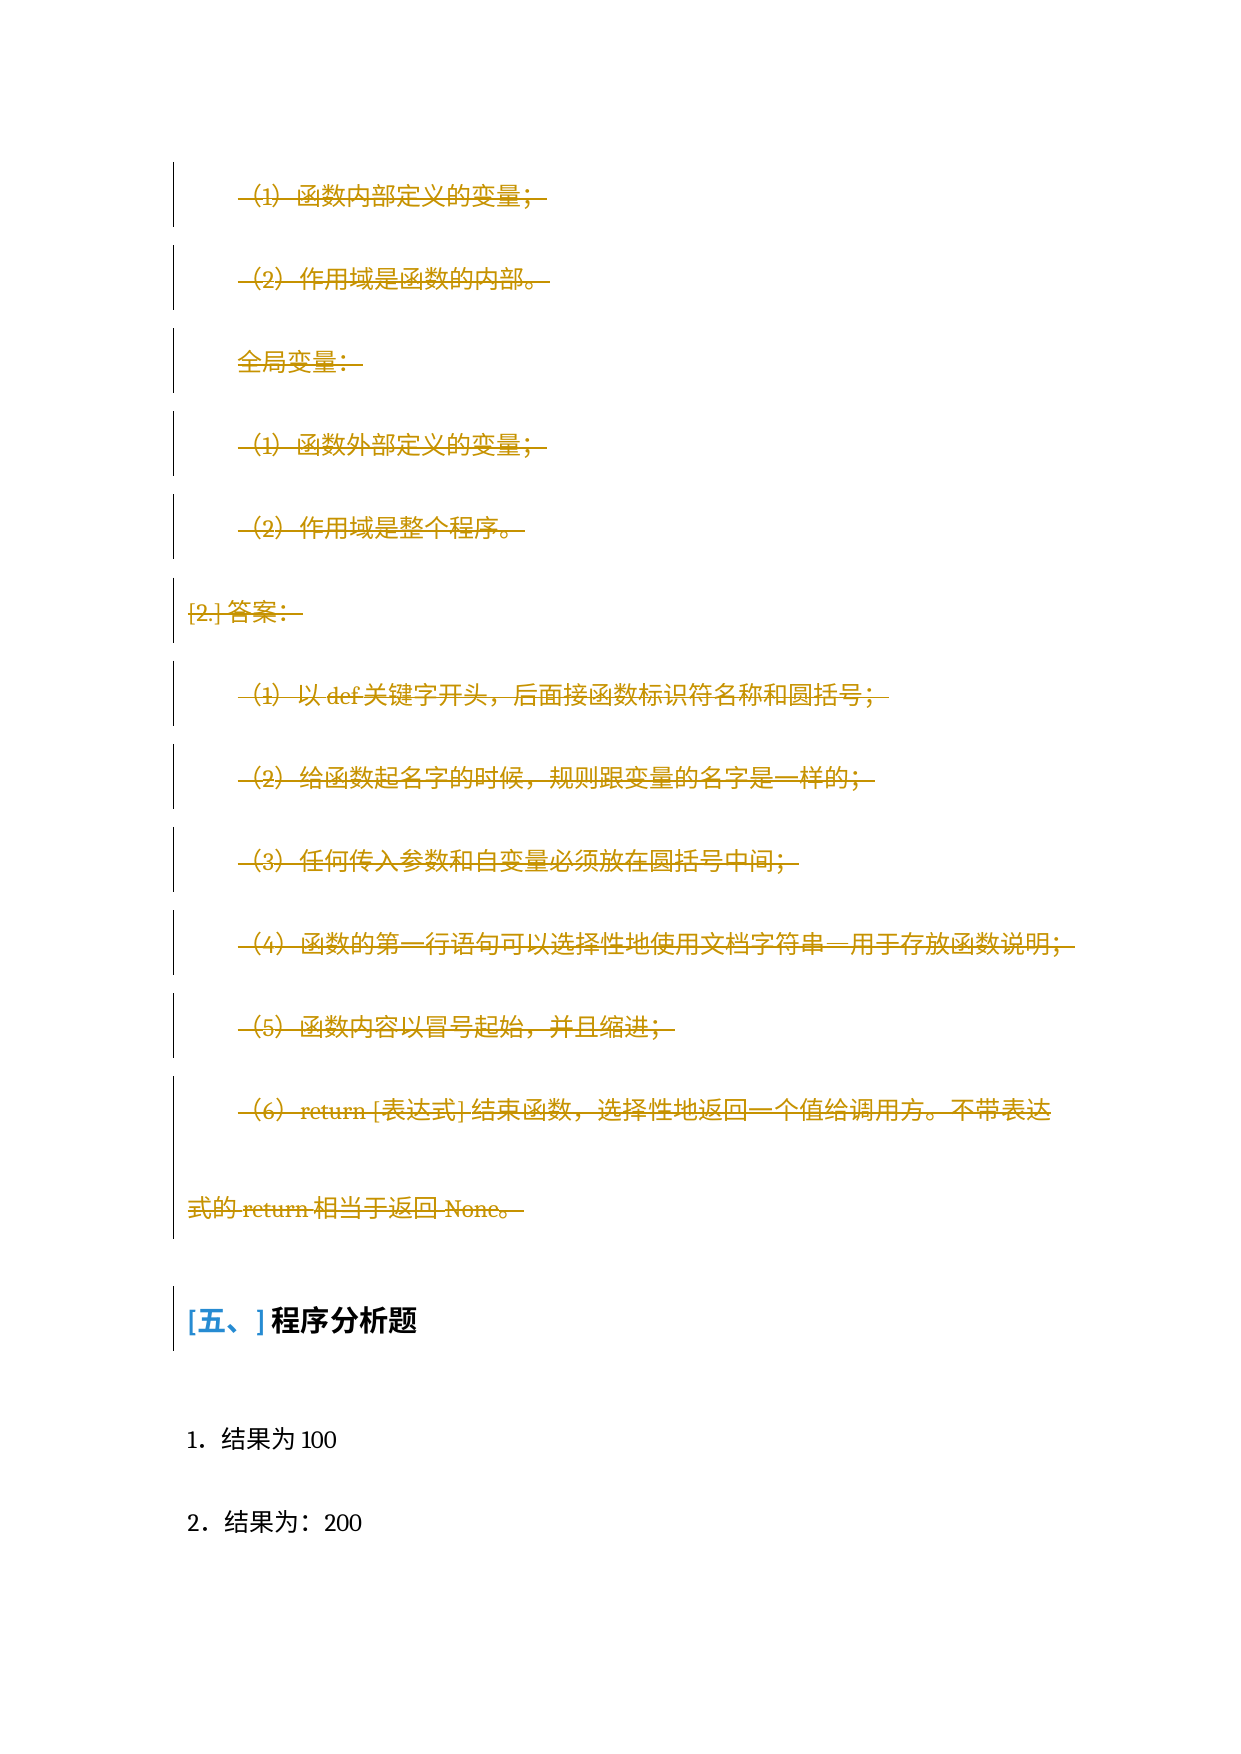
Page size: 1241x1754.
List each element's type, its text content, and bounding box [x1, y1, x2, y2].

text 1．结果为100 [187, 1405, 1053, 1470]
text 2．结果为：200 [187, 1488, 1053, 1553]
subtitle 程序分析题 [187, 1286, 1053, 1351]
